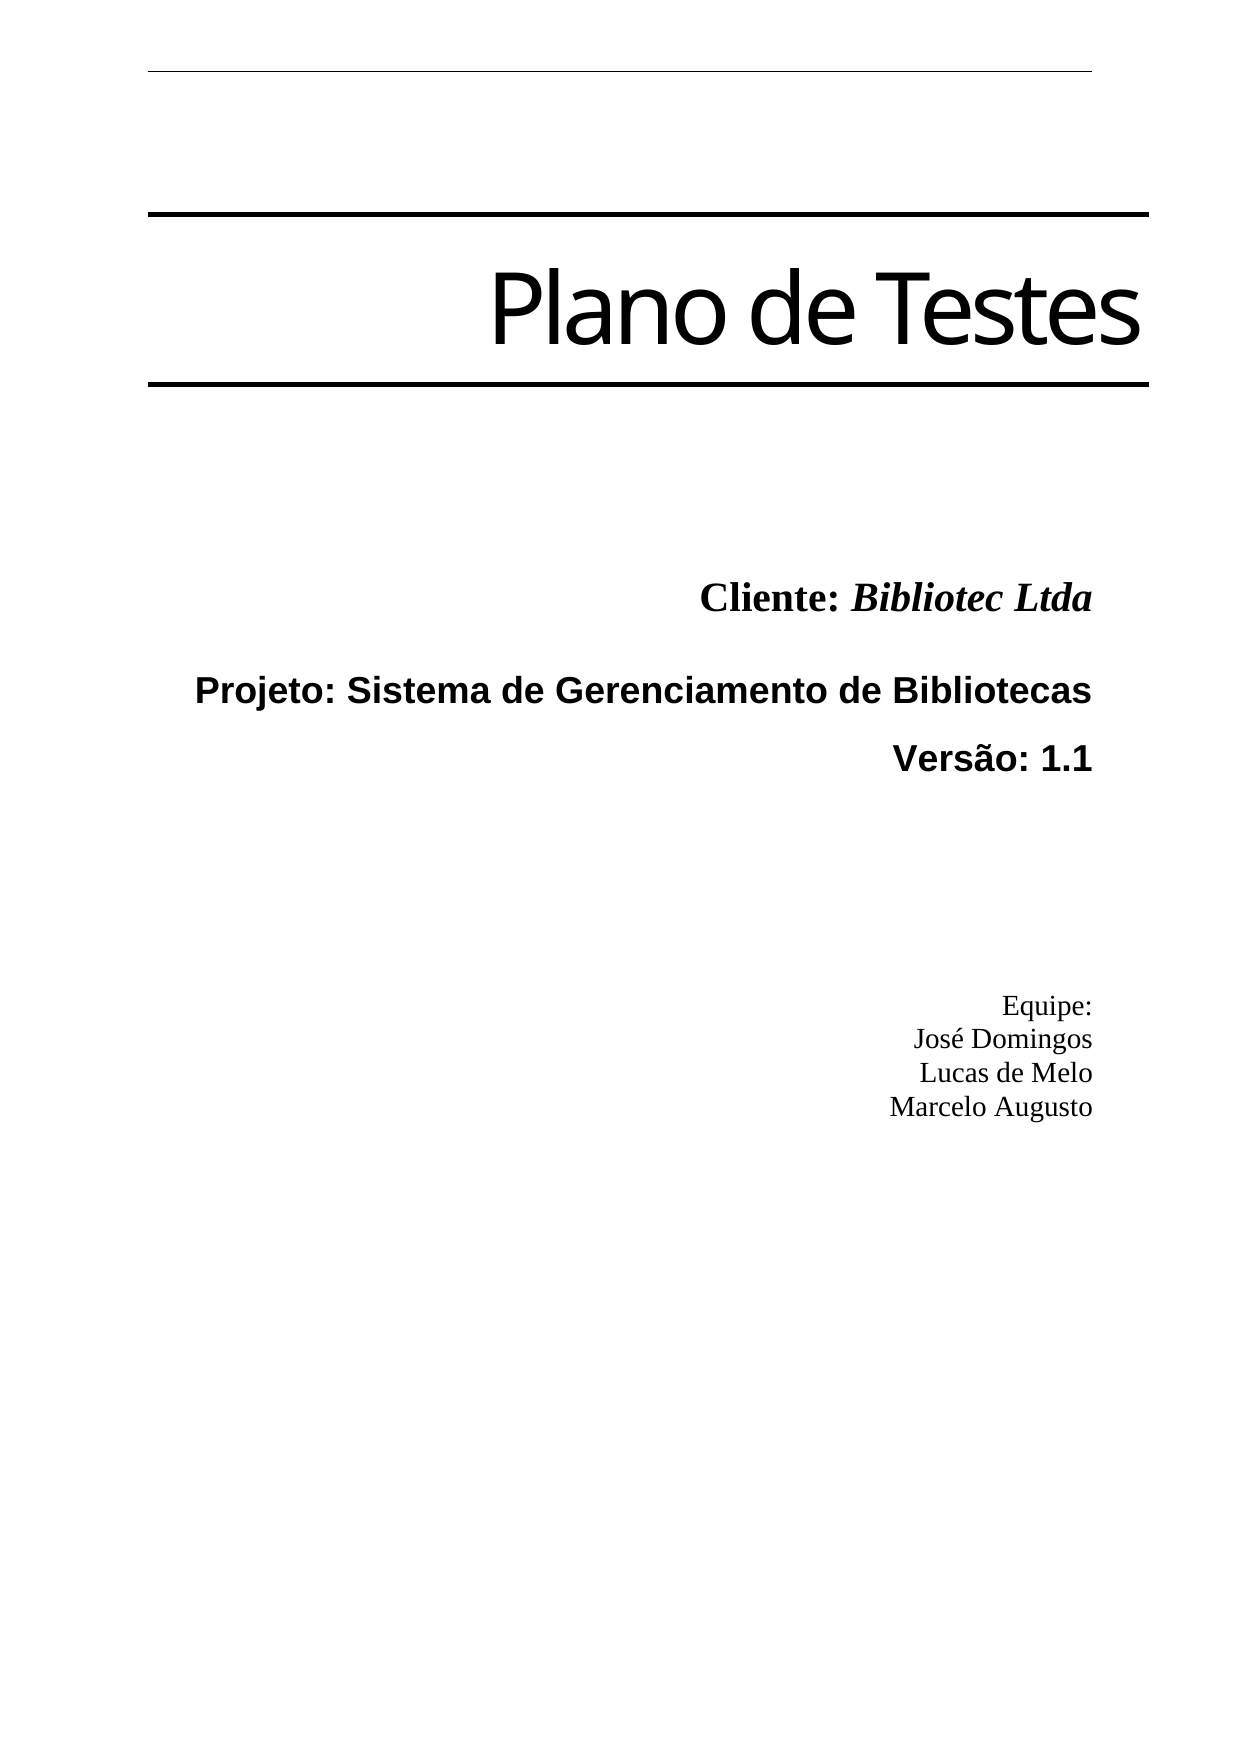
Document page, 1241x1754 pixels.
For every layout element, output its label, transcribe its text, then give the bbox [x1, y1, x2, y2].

text Projeto: Sistema de Gerenciamento de Bibliotecas [148, 668, 1092, 711]
text Versão: 1.1 [148, 736, 1092, 779]
text Marcelo Augusto [148, 1089, 1092, 1122]
text Cliente: Bibliotec Ltda [148, 572, 1092, 620]
text Equipe: [148, 988, 1092, 1022]
text José Domingos [148, 1022, 1092, 1055]
title Plano de Testes [148, 217, 1149, 382]
text Lucas de Melo [148, 1055, 1092, 1089]
